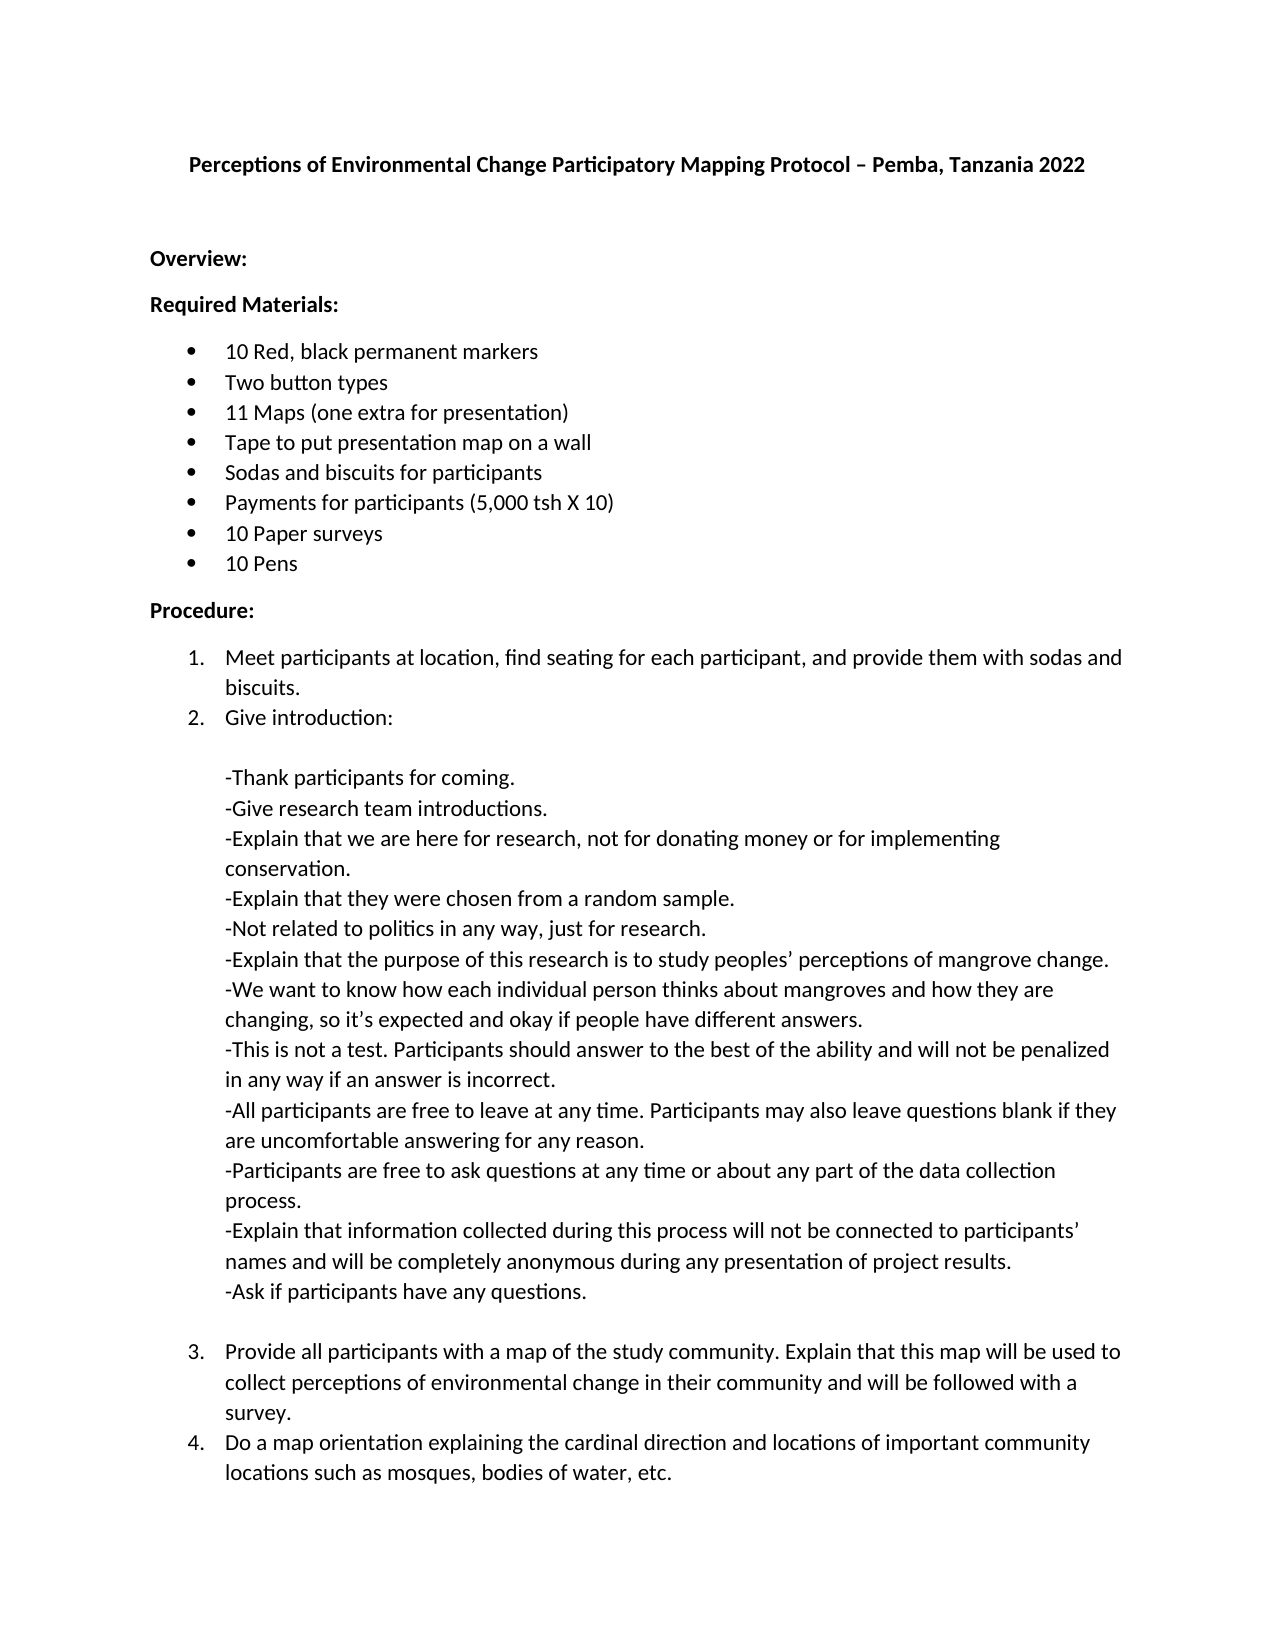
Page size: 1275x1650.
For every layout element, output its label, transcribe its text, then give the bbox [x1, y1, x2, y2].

list -Explain that the purpose of this research is to study peoples’ perceptions of mangrove change. [225, 945, 1125, 973]
list Give introduction: [187, 703, 1125, 731]
text Perceptions of Environmental Change Participatory Mapping Protocol – Pemba, Tanzania 2022 [150, 150, 1125, 178]
list Sodas and biscuits for participants [187, 458, 1125, 486]
list Meet participants at location, find seating for each participant, and provide them with sodas and biscuits. [187, 643, 1125, 701]
list Two button types [187, 368, 1125, 396]
list 10 Paper surveys [187, 519, 1125, 547]
list -All participants are free to leave at any time. Participants may also leave questions blank if they are uncomfortable answering for any reason. [225, 1096, 1125, 1154]
list -Not related to politics in any way, just for research. [225, 914, 1125, 943]
list -This is not a test. Participants should answer to the best of the ability and will not be penalized in any way if an answer is incorrect. [225, 1035, 1125, 1094]
list Do a map orientation explaining the cardinal direction and locations of important community locations such as mosques, bodies of water, etc. [187, 1428, 1125, 1486]
list -Explain that they were chosen from a random sample. [225, 884, 1125, 912]
list -Explain that we are here for research, not for donating money or for implementing conservation. [225, 824, 1125, 882]
list Tape to put presentation map on a wall [187, 428, 1125, 456]
text Procedure: [150, 596, 1125, 624]
text Required Materials: [150, 291, 1125, 319]
list -Thank participants for coming. [225, 763, 1125, 792]
list -Participants are free to ask questions at any time or about any part of the data collection process. [225, 1156, 1125, 1214]
list -Explain that information collected during this process will not be connected to participants’ names and will be completely anonymous during any presentation of project results. [225, 1217, 1125, 1275]
list 11 Maps (one extra for presentation) [187, 398, 1125, 426]
list Payments for participants (5,000 tsh X 10) [187, 488, 1125, 517]
list -We want to know how each individual person thinks about mangroves and how they are changing, so it’s expected and okay if people have different answers. [225, 975, 1125, 1033]
list 10 Red, black permanent markers [187, 337, 1125, 366]
list 10 Pens [187, 549, 1125, 577]
text Overview: [150, 244, 1125, 272]
list Provide all participants with a map of the study community. Explain that this map will be used to collect perceptions of environmental change in their community and will be followed with a survey. [187, 1337, 1125, 1426]
list -Ask if participants have any questions. [225, 1277, 1125, 1305]
list -Give research team introductions. [225, 794, 1125, 822]
